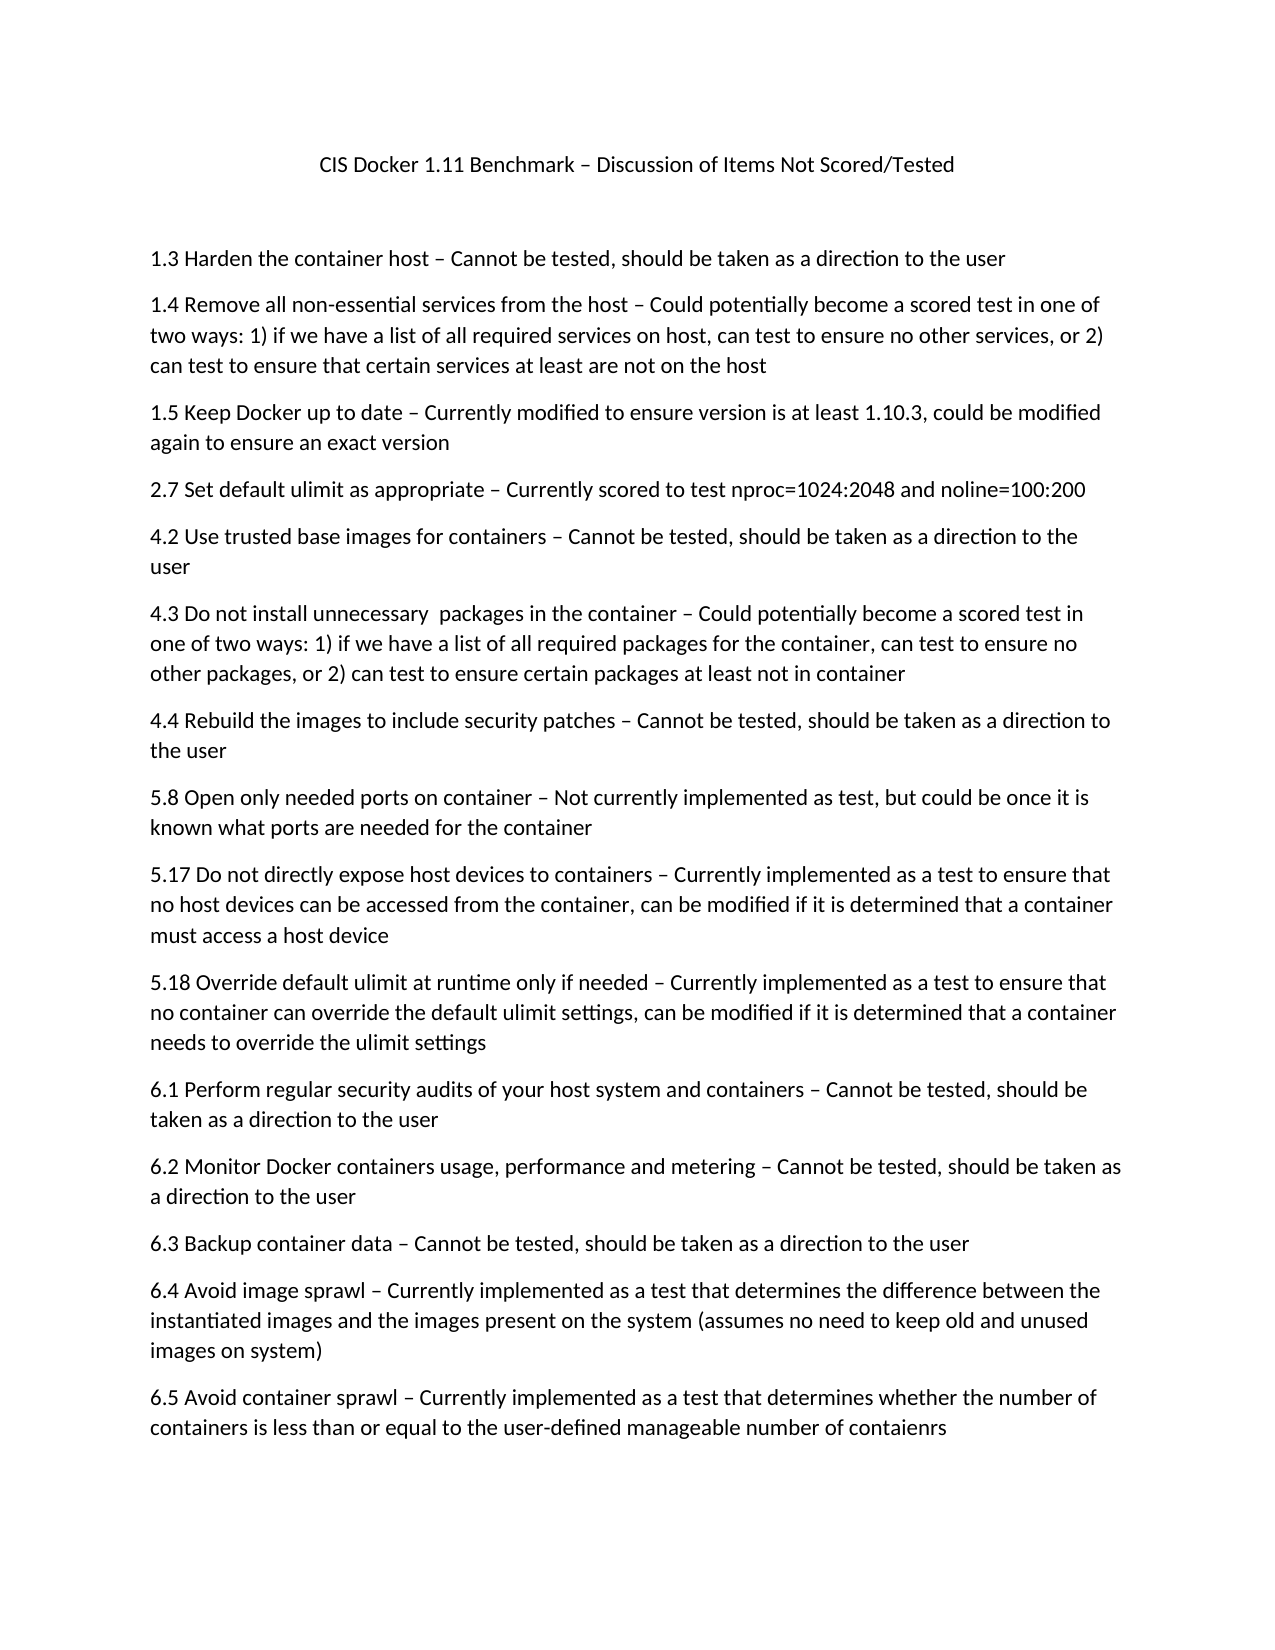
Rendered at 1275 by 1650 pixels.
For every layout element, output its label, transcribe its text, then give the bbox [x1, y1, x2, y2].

text CIS Docker 1.11 Benchmark – Discussion of Items Not Scored/Tested [150, 150, 1125, 178]
text 5.17 Do not directly expose host devices to containers – Currently implemented as a test to ensure that no host devices can be accessed from the container, can be modified if it is determined that a container must access a host device [150, 860, 1125, 949]
text 4.3 Do not install unnecessary packages in the container – Could potentially become a scored test in one of two ways: 1) if we have a list of all required packages for the container, can test to ensure no other packages, or 2) can test to ensure certain packages at least not in container [150, 599, 1125, 687]
text 6.4 Avoid image sprawl – Currently implemented as a test that determines the difference between the instantiated images and the images present on the system (assumes no need to keep old and unused images on system) [150, 1276, 1125, 1364]
text 5.8 Open only needed ports on container – Not currently implemented as test, but could be once it is known what ports are needed for the container [150, 783, 1125, 842]
text 1.5 Keep Docker up to date – Currently modified to ensure version is at least 1.10.3, could be modified again to ensure an exact version [150, 398, 1125, 456]
text 1.3 Harden the container host – Cannot be tested, should be taken as a direction to the user [150, 244, 1125, 272]
text 6.5 Avoid container sprawl – Currently implemented as a test that determines whether the number of containers is less than or equal to the user-defined manageable number of contaienrs [150, 1383, 1125, 1442]
text 4.2 Use trusted base images for containers – Cannot be tested, should be taken as a direction to the user [150, 522, 1125, 580]
text 5.18 Override default ulimit at runtime only if needed – Currently implemented as a test to ensure that no container can override the default ulimit settings, can be modified if it is determined that a container needs to override the ulimit settings [150, 968, 1125, 1056]
text 6.1 Perform regular security audits of your host system and containers – Cannot be tested, should be taken as a direction to the user [150, 1075, 1125, 1133]
text 2.7 Set default ulimit as appropriate – Currently scored to test nproc=1024:2048 and noline=100:200 [150, 475, 1125, 503]
text 6.2 Monitor Docker containers usage, performance and metering – Cannot be tested, should be taken as a direction to the user [150, 1152, 1125, 1210]
text 1.4 Remove all non-essential services from the host – Could potentially become a scored test in one of two ways: 1) if we have a list of all required services on host, can test to ensure no other services, or 2) can test to ensure that certain services at least are not on the host [150, 291, 1125, 379]
text 6.3 Backup container data – Cannot be tested, should be taken as a direction to the user [150, 1229, 1125, 1257]
text 4.4 Rebuild the images to include security patches – Cannot be tested, should be taken as a direction to the user [150, 706, 1125, 764]
